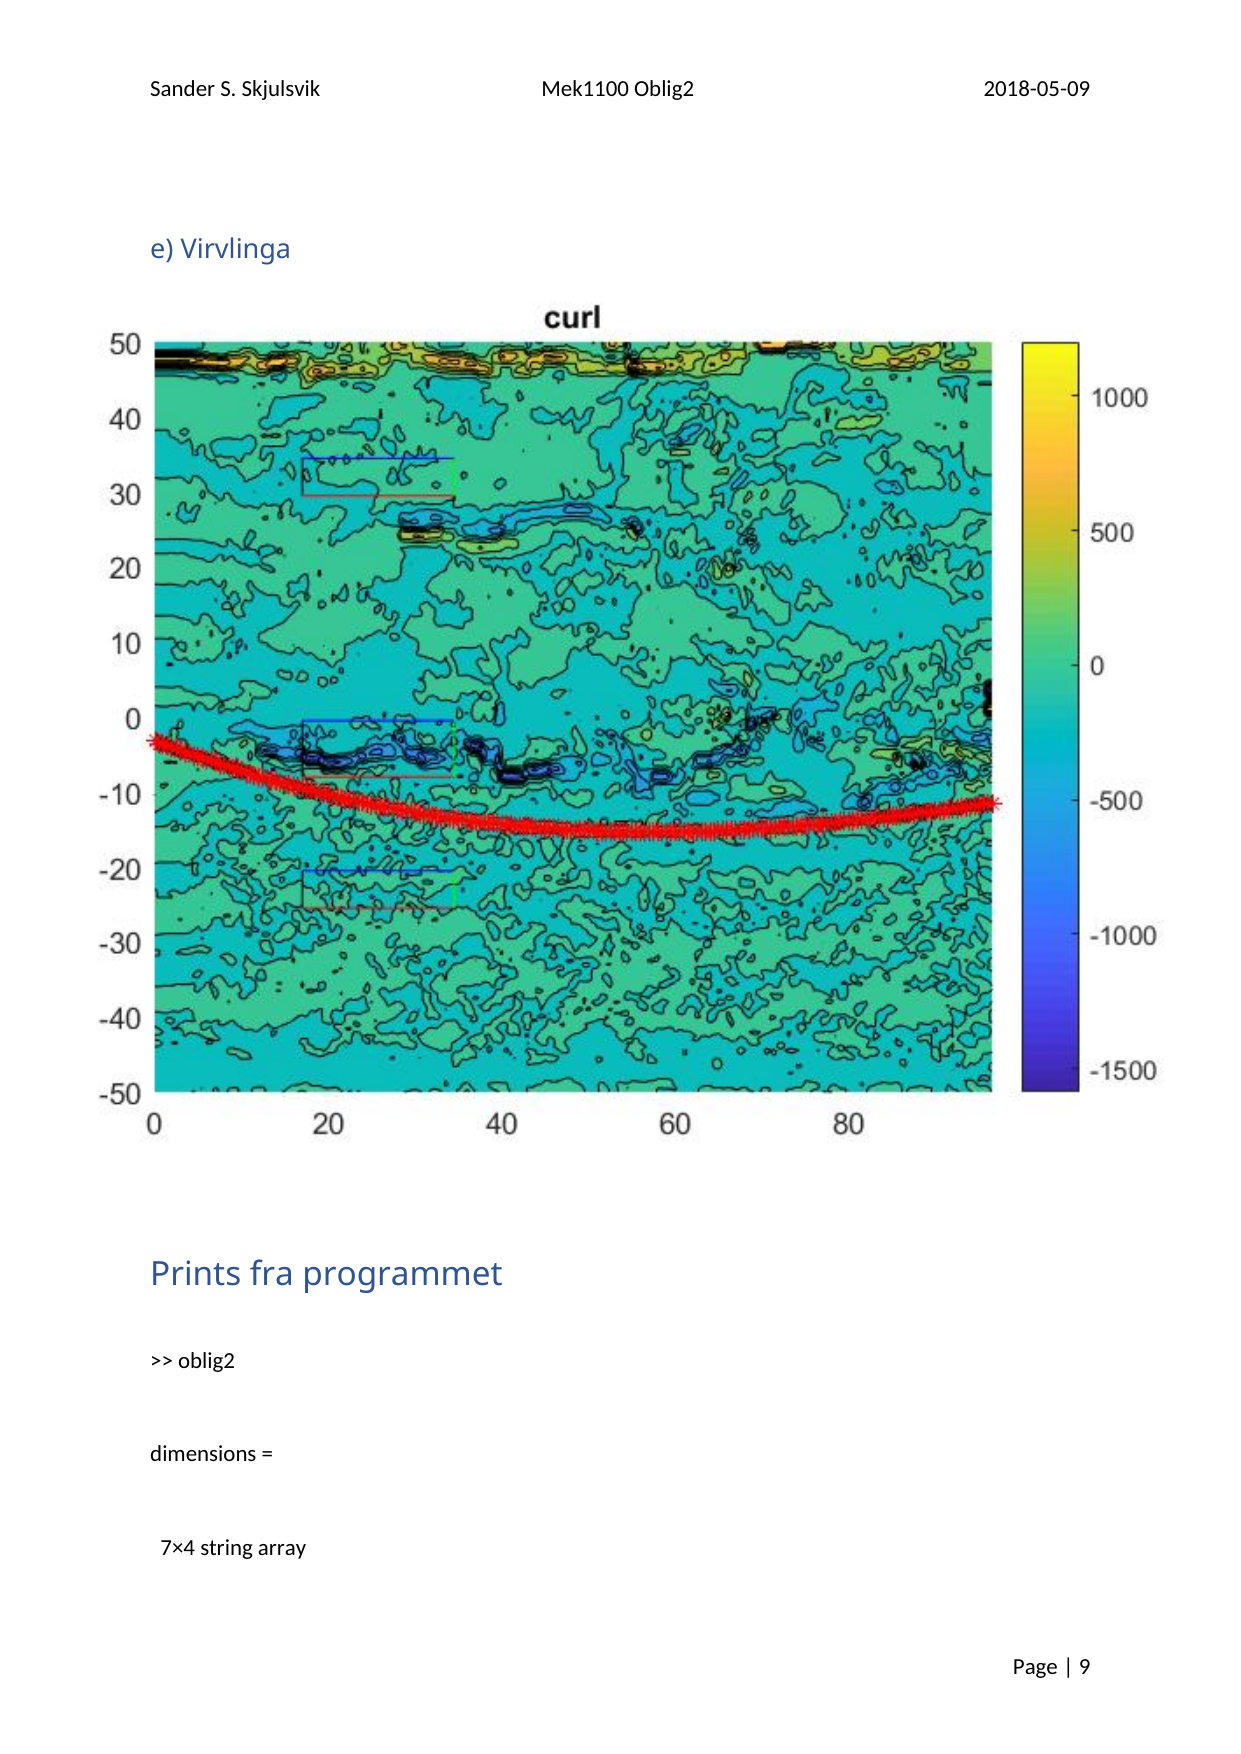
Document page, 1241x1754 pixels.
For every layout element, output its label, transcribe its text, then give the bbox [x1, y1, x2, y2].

subtitle e) Virvlinga [150, 229, 1090, 266]
text dimensions = [150, 1439, 1090, 1467]
text 7×4 string array [150, 1533, 1090, 1561]
text >> oblig2 [150, 1346, 1090, 1374]
subtitle Prints fra programmet [150, 1250, 1090, 1295]
picture [15, 275, 1240, 1194]
